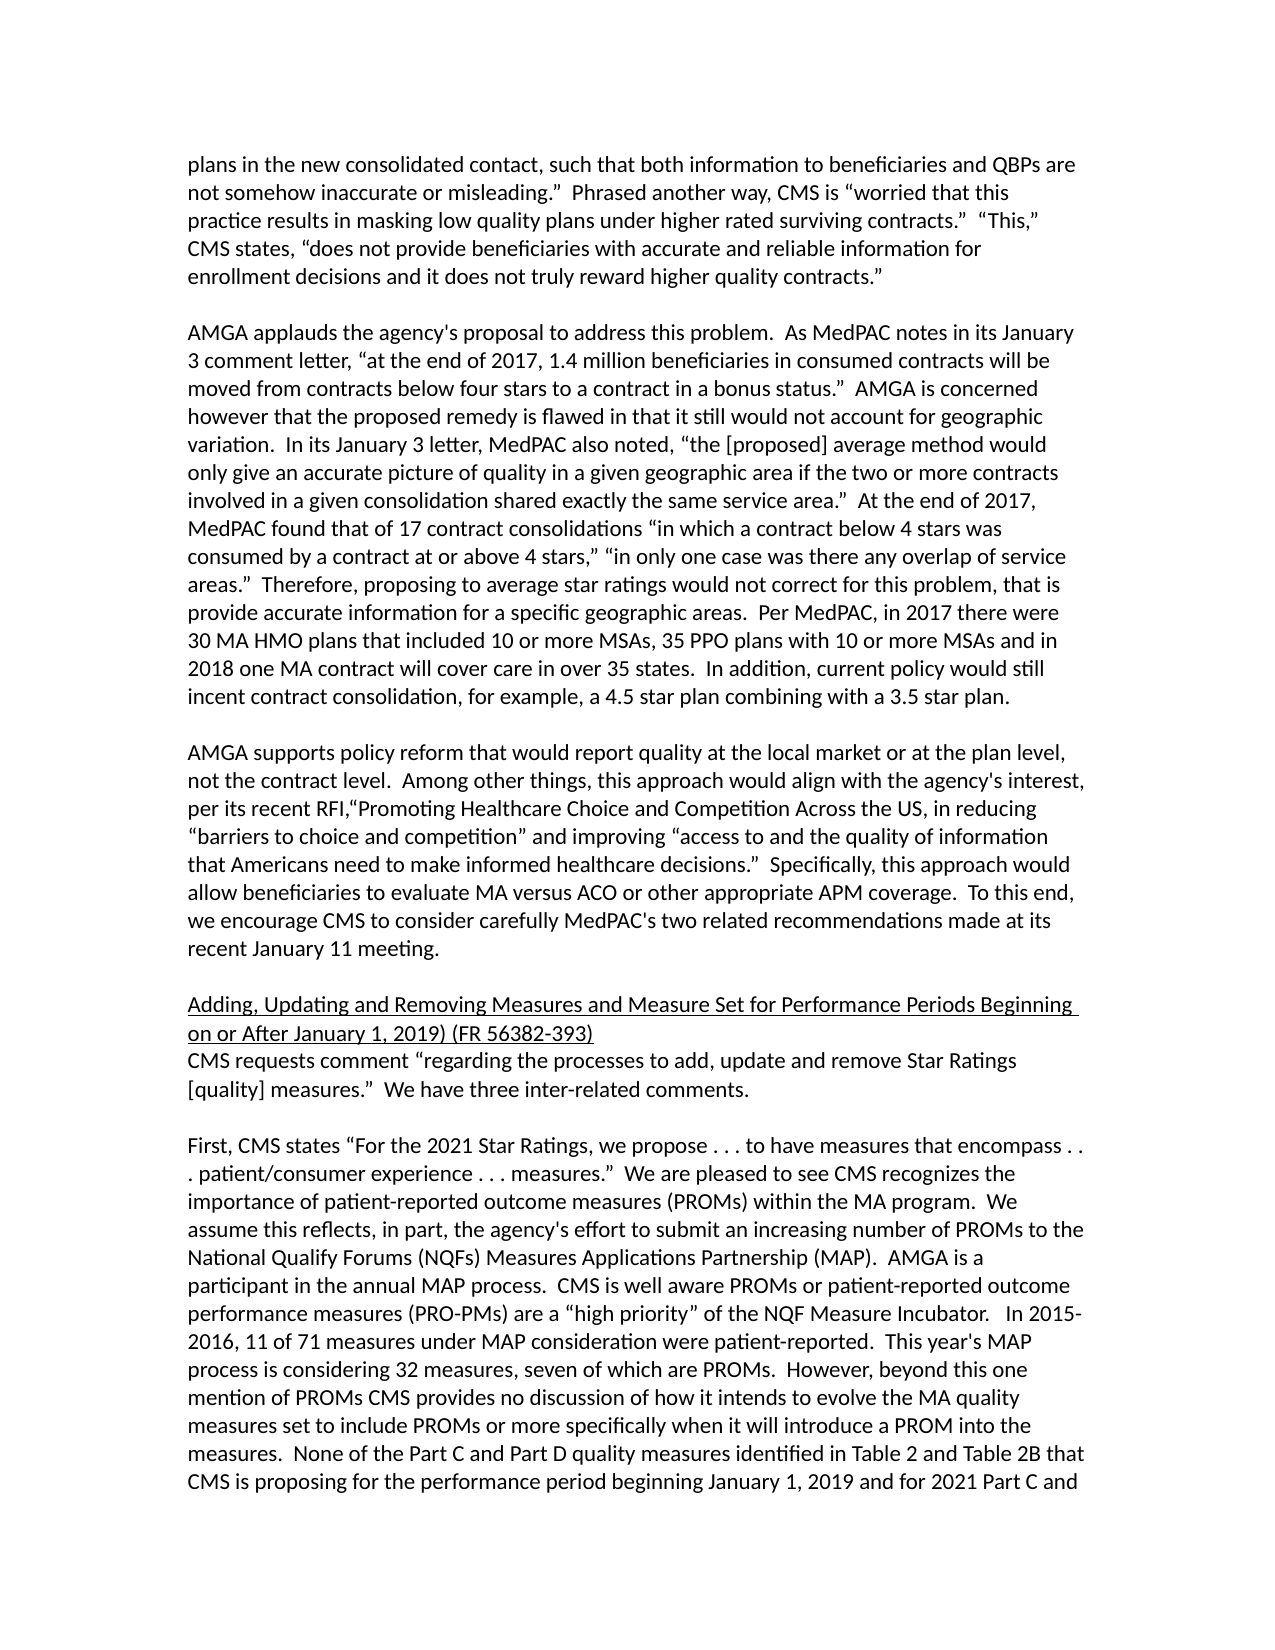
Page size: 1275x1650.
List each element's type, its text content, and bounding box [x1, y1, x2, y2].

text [187, 1131, 1087, 1495]
text AMGA applauds the agency's proposal to address this problem. As MedPAC notes in its January 3 comment letter, “at the end of 2017, 1.4 million beneficiaries in consumed contracts will be moved from contracts below four stars to a contract in a bonus status.” AMGA is concerned however that the proposed remedy is flawed in that it still would not account for geographic variation. In its January 3 letter, MedPAC also noted, “the [proposed] average method would only give an accurate picture of quality in a given geographic area if the two or more contracts involved in a given consolidation shared exactly the same service area.” At the end of 2017, MedPAC found that of 17 contract consolidations “in which a contract below 4 stars was consumed by a contract at or above 4 stars,” “in only one case was there any overlap of service areas.” Therefore, proposing to average star ratings would not correct for this problem, that is provide accurate information for a specific geographic areas. Per MedPAC, in 2017 there were 30 MA HMO plans that included 10 or more MSAs, 35 PPO plans with 10 or more MSAs and in 2018 one MA contract will cover care in over 35 states. In addition, current policy would still incent contract consolidation, for example, a 4.5 star plan combining with a 3.5 star plan. [187, 318, 1087, 710]
text CMS requests comment “regarding the processes to add, update and remove Star Ratings [quality] measures.” We have three inter-related comments. [187, 1047, 1087, 1103]
text AMGA supports policy reform that would report quality at the local market or at the plan level, not the contract level. Among other things, this approach would align with the agency's interest, per its recent RFI,“Promoting Healthcare Choice and Competition Across the US, in reducing “barriers to choice and competition” and improving “access to and the quality of information that Americans need to make informed healthcare decisions.” Specifically, this approach would allow beneficiaries to evaluate MA versus ACO or other appropriate APM coverage. To this end, we encourage CMS to consider carefully MedPAC's two related recommendations made at its recent January 11 meeting. [187, 738, 1087, 963]
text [187, 150, 1087, 290]
text Adding, Updating and Removing Measures and Measure Set for Performance Periods Beginning on or After January 1, 2019) (FR 56382-393) [187, 991, 1087, 1047]
